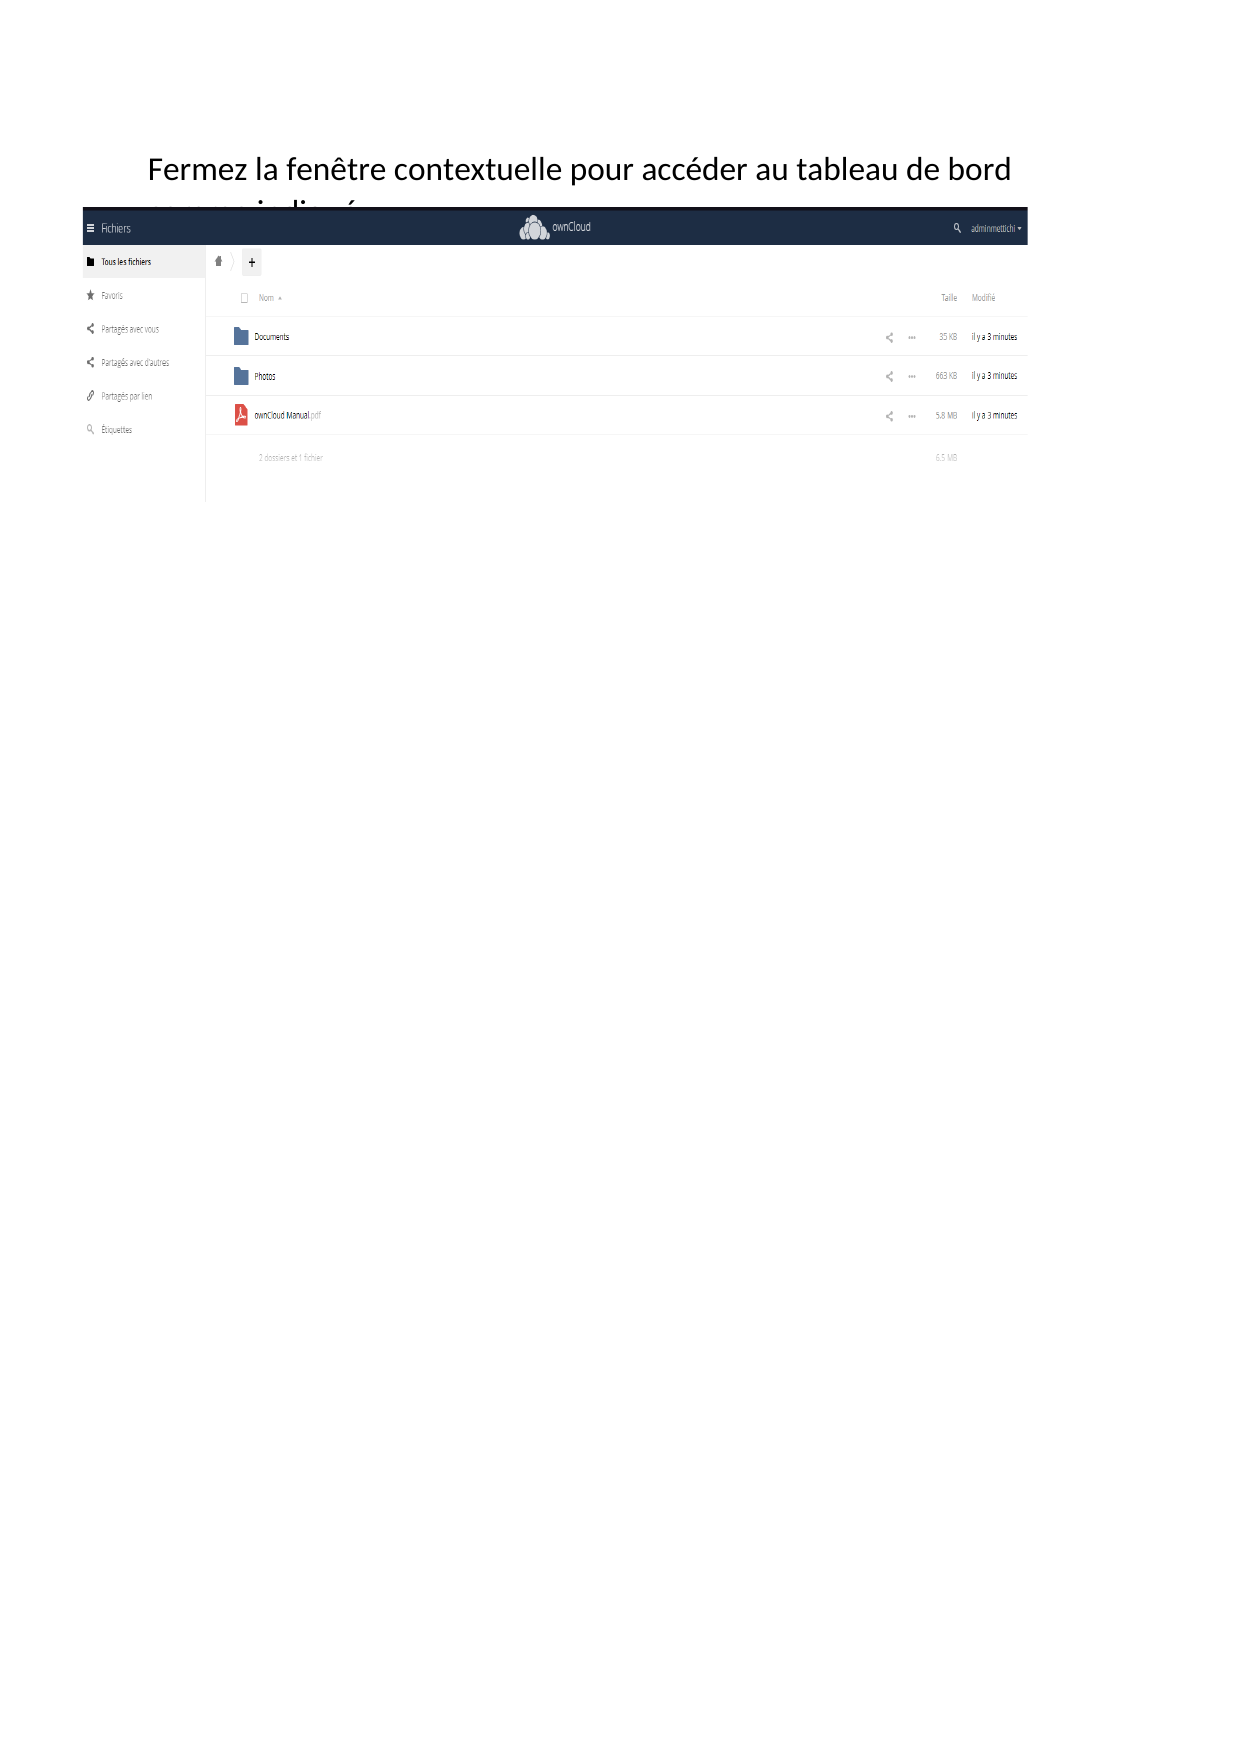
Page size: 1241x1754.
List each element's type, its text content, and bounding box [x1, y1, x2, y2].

text Fermez la fenêtre contextuelle pour accéder au tableau de bord comme indiqué : [148, 148, 1093, 232]
picture [82, 207, 1028, 502]
